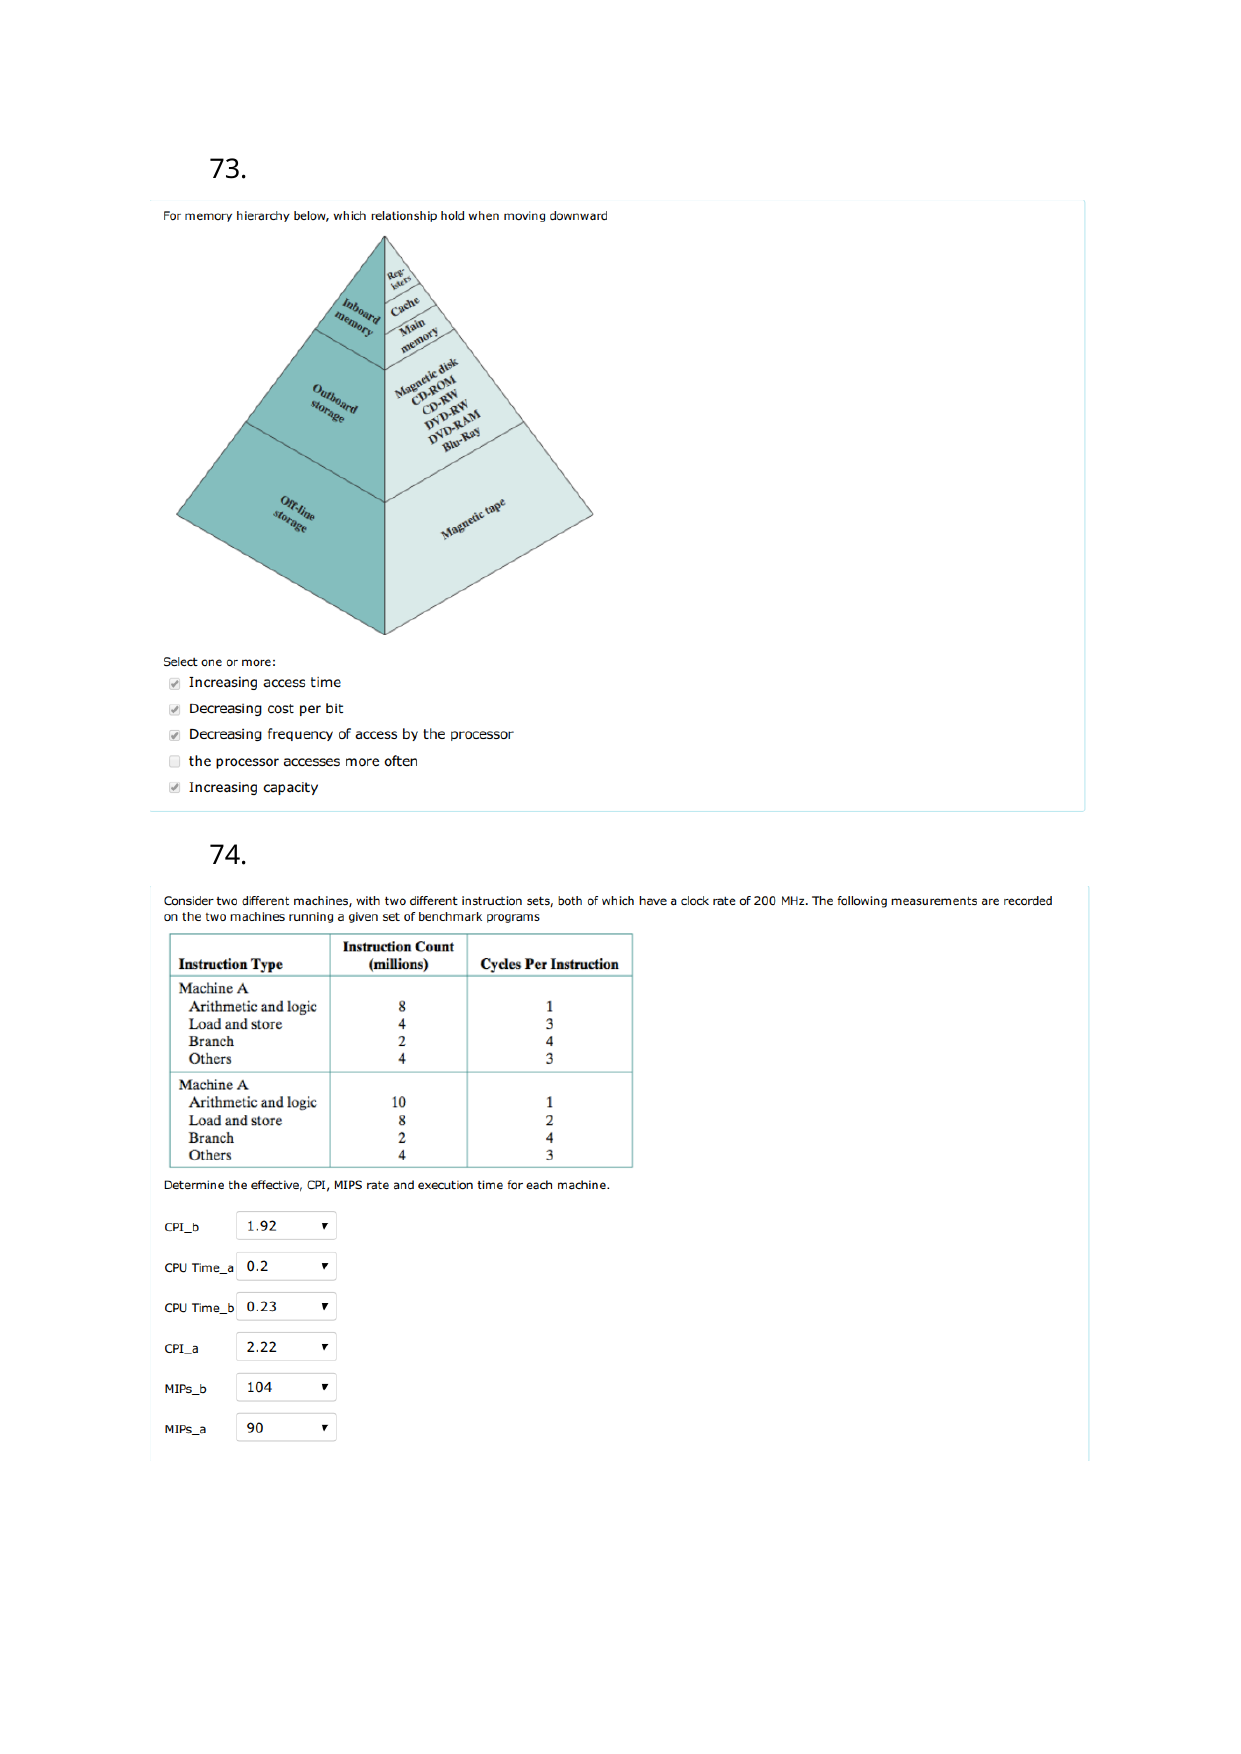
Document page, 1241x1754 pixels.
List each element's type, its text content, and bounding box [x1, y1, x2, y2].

picture [150, 200, 1091, 818]
text 74. [150, 836, 972, 886]
picture [150, 886, 1091, 1461]
text 73. [150, 150, 972, 200]
